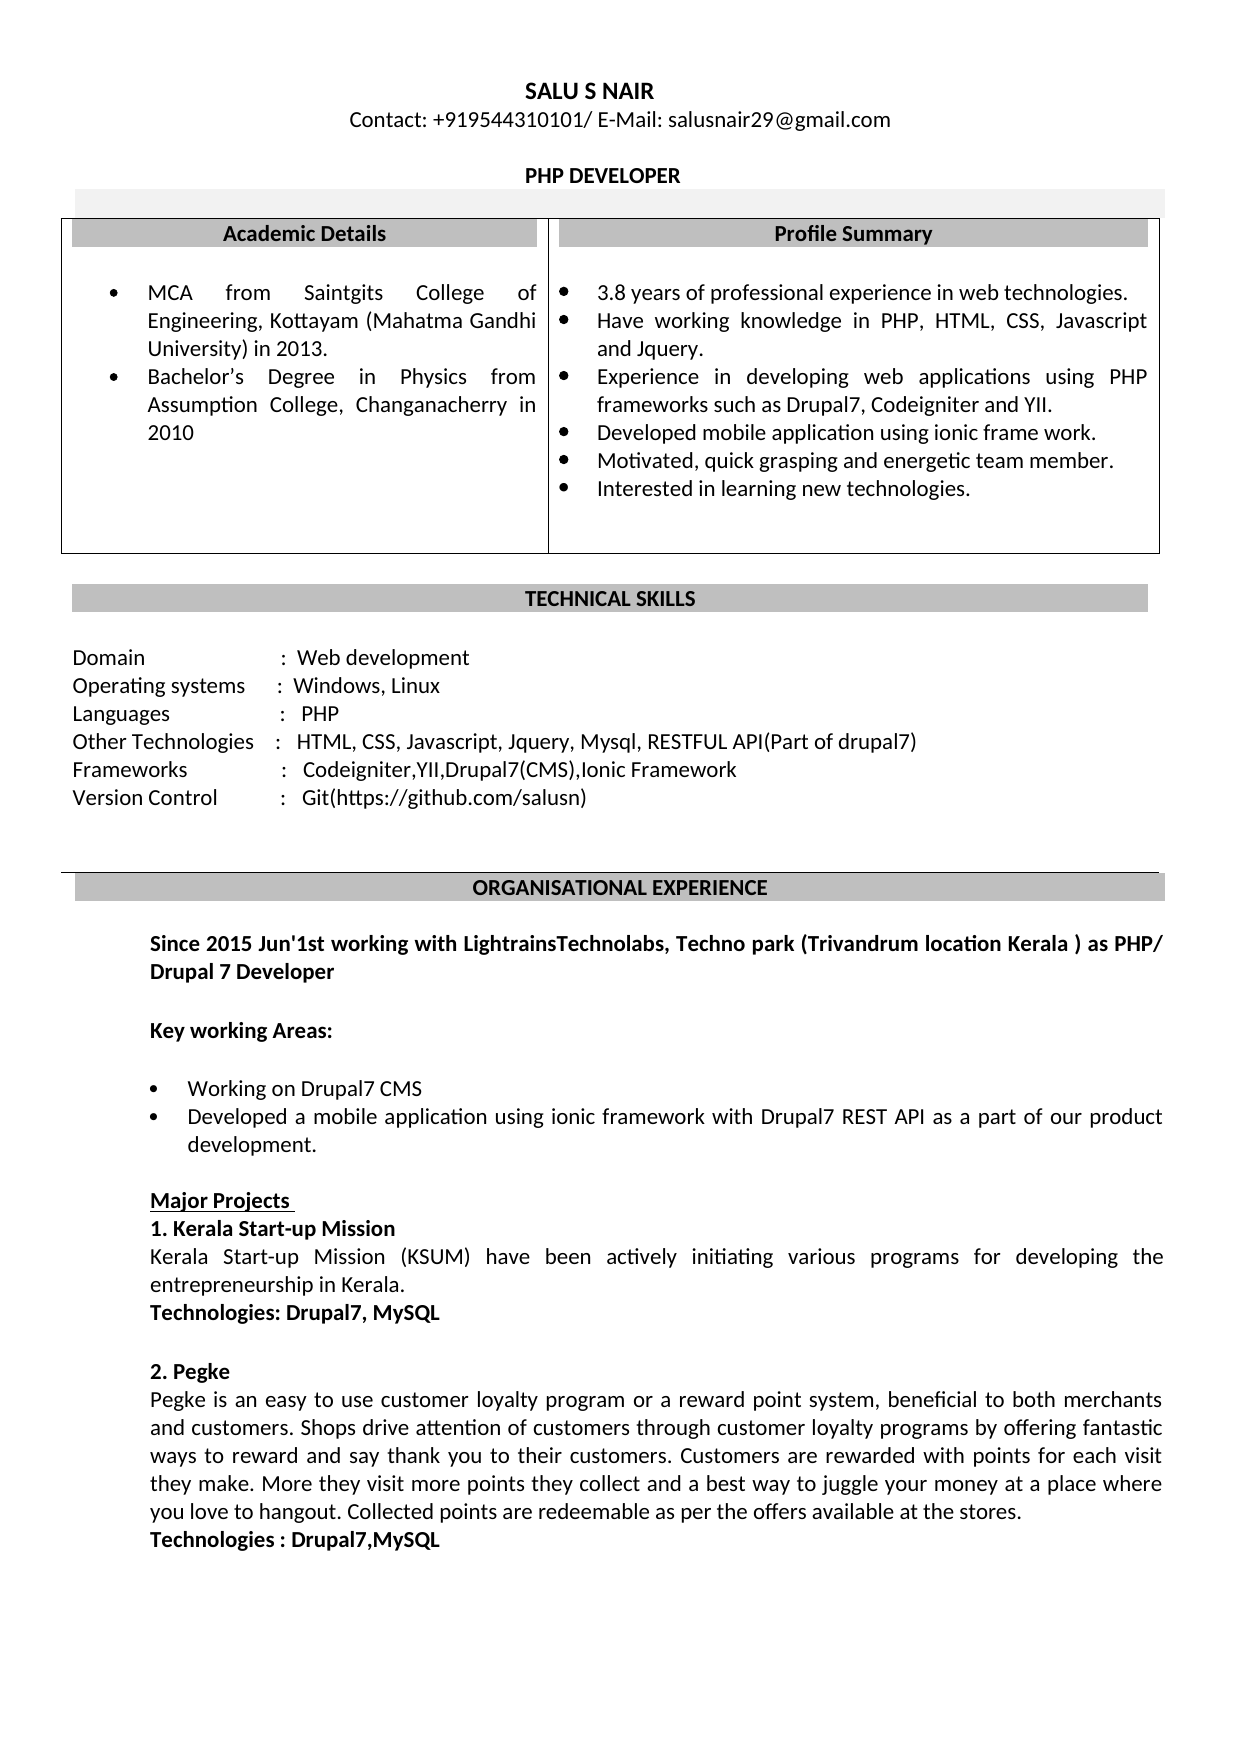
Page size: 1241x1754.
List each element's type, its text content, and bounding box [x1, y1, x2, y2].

list Working on Drupal7 CMS [150, 1074, 1165, 1102]
text 2. Pegke [75, 1357, 1165, 1385]
text 1. Kerala Start-up Mission [150, 1214, 1165, 1242]
text Key working Areas: [150, 1016, 1165, 1044]
text Pegke is an easy to use customer loyalty program or a reward point system, beneficial to both merchants and customers. Shops drive attention of customers through customer loyalty programs by offering fantastic ways to reward and say thank you to their customers. Customers are rewarded with points for each visit they make. More they visit more points they collect and a best way to juggle your money at a place where you love to hangout. Collected points are redeemable as per the offers available at the stores. [150, 1385, 1165, 1525]
text Since 2015 Jun'1st working with LightrainsTechnolabs, Techno park (Trivandrum location Kerala ) as PHP/ Drupal 7 Developer [150, 929, 1165, 985]
text Technologies: Drupal7, MySQL [75, 1298, 1165, 1327]
text Kerala Start-up Mission (KSUM) have been actively initiating various programs for developing the entrepreneurship in Kerala. [150, 1242, 1165, 1298]
text ORGANISATIONAL EXPERIENCE [75, 873, 1165, 901]
table_cell TECHNICAL SKILLS Domain : Web development Operating systems : Windows, Linux Languages : PHP Other Technologies : HTML, CSS, Javascript, Jquery, Mysql, RESTFUL API(Part of drupal7) Frameworks : Codeigniter,YII,Drupal7(CMS),Ionic Framework Version Control : Git(https://github.com/salusn) [61, 554, 1159, 872]
text PHP DEVELOPER [450, 162, 1165, 189]
text SALU S NAIR [525, 75, 1165, 106]
text Technologies : Drupal7,MySQL [75, 1525, 1165, 1553]
table_header Profile Summary 3.8 years of professional experience in web technologies. Have working knowledge in PHP, HTML, CSS, Javascript and Jquery. Experience in developing web applications using PHP frameworks such as Drupal7, Codeigniter and YII. Developed mobile application using ionic frame work. Motivated, quick grasping and energetic team member. Interested in learning new technologies. [549, 219, 1159, 553]
list Developed a mobile application using ionic framework with Drupal7 REST API as a part of our product development. [150, 1102, 1165, 1158]
text Contact: +919544310101/ E-Mail: salusnair29@gmail.com [75, 106, 1165, 133]
table_header Academic Details MCA from Saintgits College of Engineering, Kottayam (Mahatma Gandhi University) in 2013. Bachelor’s Degree in Physics from Assumption College, Changanacherry in 2010 [62, 219, 548, 553]
text Major Projects [75, 1186, 1165, 1214]
